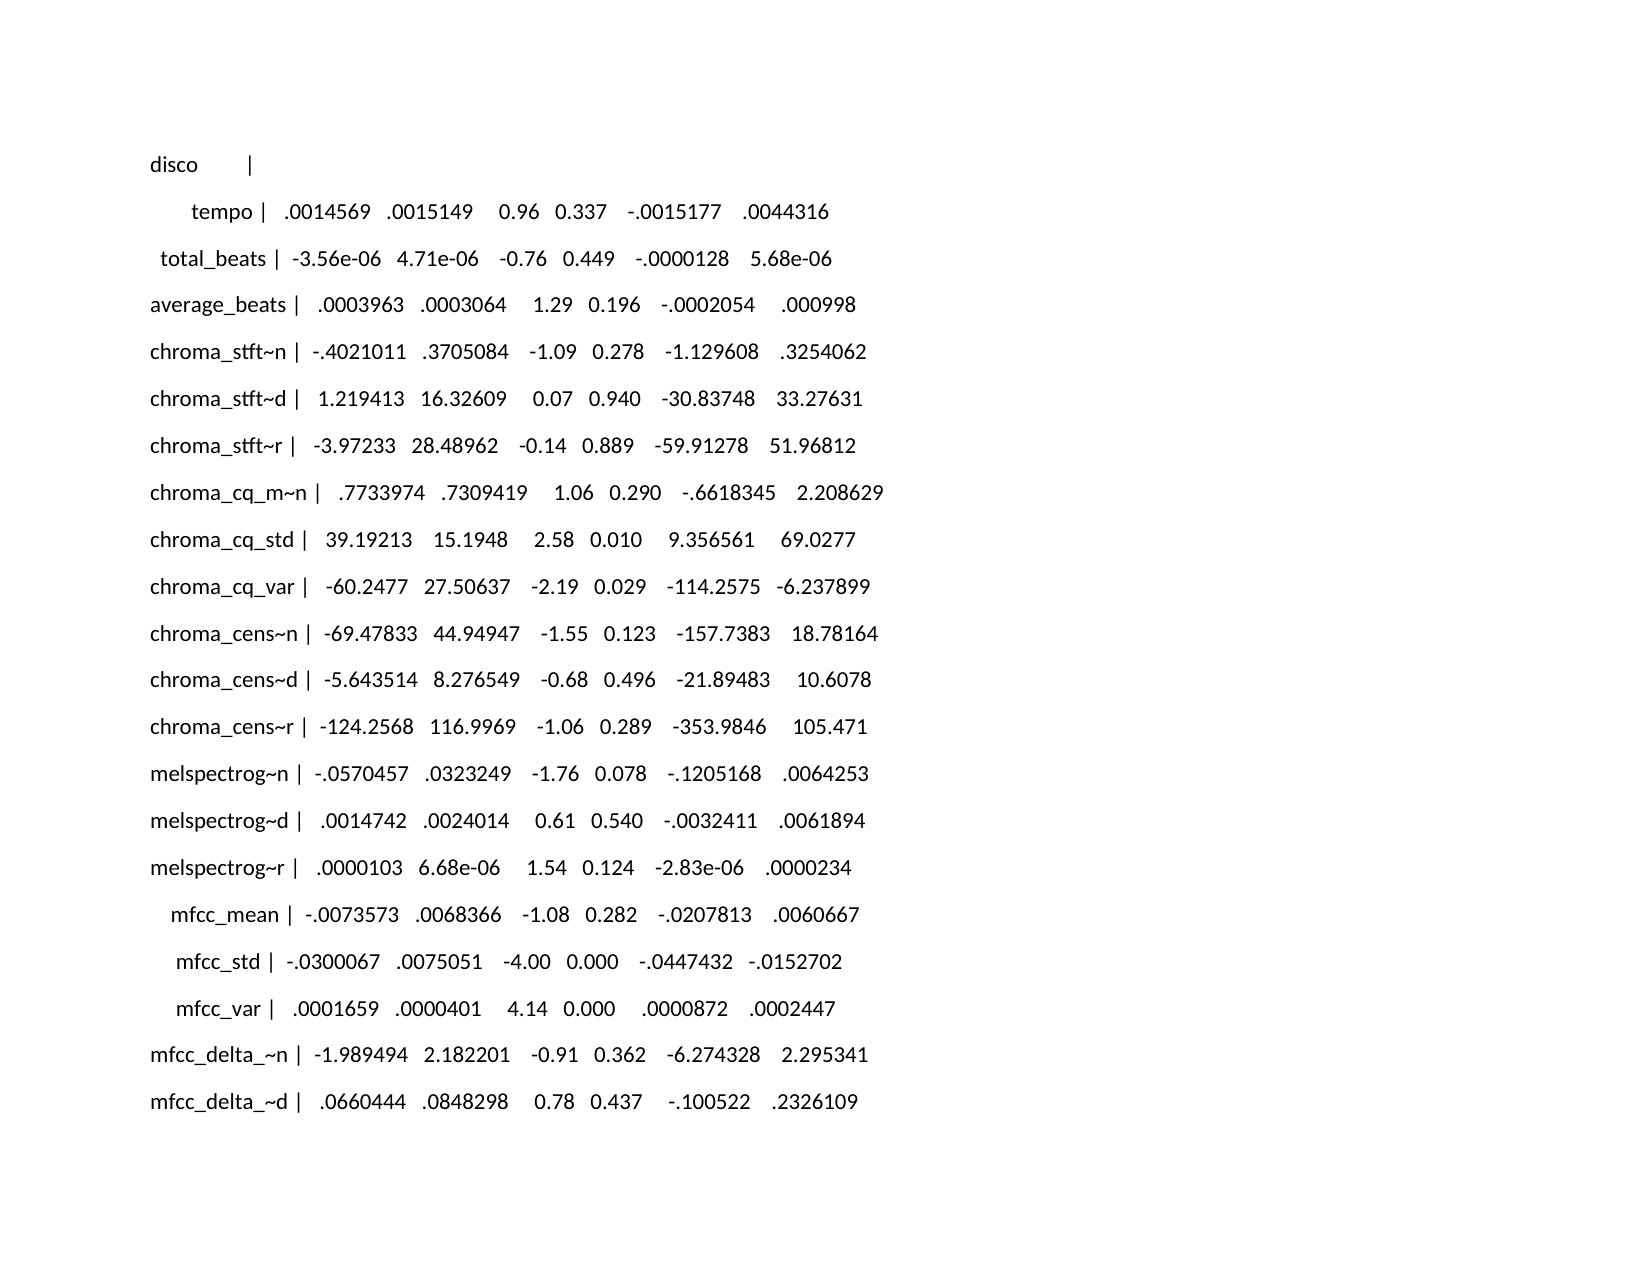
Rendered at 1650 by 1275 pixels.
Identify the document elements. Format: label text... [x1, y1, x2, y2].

text chroma_cens~n | -69.47833 44.94947 -1.55 0.123 -157.7383 18.78164 [150, 619, 1500, 647]
text melspectrog~r | .0000103 6.68e-06 1.54 0.124 -2.83e-06 .0000234 [150, 853, 1500, 881]
text chroma_stft~n | -.4021011 .3705084 -1.09 0.278 -1.129608 .3254062 [150, 337, 1500, 366]
text mfcc_var | .0001659 .0000401 4.14 0.000 .0000872 .0002447 [150, 994, 1500, 1022]
text chroma_cens~r | -124.2568 116.9969 -1.06 0.289 -353.9846 105.471 [150, 712, 1500, 741]
text chroma_cq_std | 39.19213 15.1948 2.58 0.010 9.356561 69.0277 [150, 525, 1500, 553]
text chroma_cq_var | -60.2477 27.50637 -2.19 0.029 -114.2575 -6.237899 [150, 572, 1500, 600]
text chroma_stft~d | 1.219413 16.32609 0.07 0.940 -30.83748 33.27631 [150, 384, 1500, 412]
text average_beats | .0003963 .0003064 1.29 0.196 -.0002054 .000998 [150, 291, 1500, 319]
text chroma_cq_m~n | .7733974 .7309419 1.06 0.290 -.6618345 2.208629 [150, 478, 1500, 506]
text mfcc_delta_~d | .0660444 .0848298 0.78 0.437 -.100522 .2326109 [150, 1087, 1500, 1116]
text disco | [150, 150, 1500, 178]
text tempo | .0014569 .0015149 0.96 0.337 -.0015177 .0044316 [150, 197, 1500, 225]
text mfcc_std | -.0300067 .0075051 -4.00 0.000 -.0447432 -.0152702 [150, 947, 1500, 975]
text mfcc_delta_~n | -1.989494 2.182201 -0.91 0.362 -6.274328 2.295341 [150, 1041, 1500, 1069]
text melspectrog~n | -.0570457 .0323249 -1.76 0.078 -.1205168 .0064253 [150, 759, 1500, 787]
text chroma_cens~d | -5.643514 8.276549 -0.68 0.496 -21.89483 10.6078 [150, 666, 1500, 694]
text mfcc_mean | -.0073573 .0068366 -1.08 0.282 -.0207813 .0060667 [150, 900, 1500, 928]
text chroma_stft~r | -3.97233 28.48962 -0.14 0.889 -59.91278 51.96812 [150, 431, 1500, 459]
text melspectrog~d | .0014742 .0024014 0.61 0.540 -.0032411 .0061894 [150, 806, 1500, 834]
text total_beats | -3.56e-06 4.71e-06 -0.76 0.449 -.0000128 5.68e-06 [150, 244, 1500, 272]
